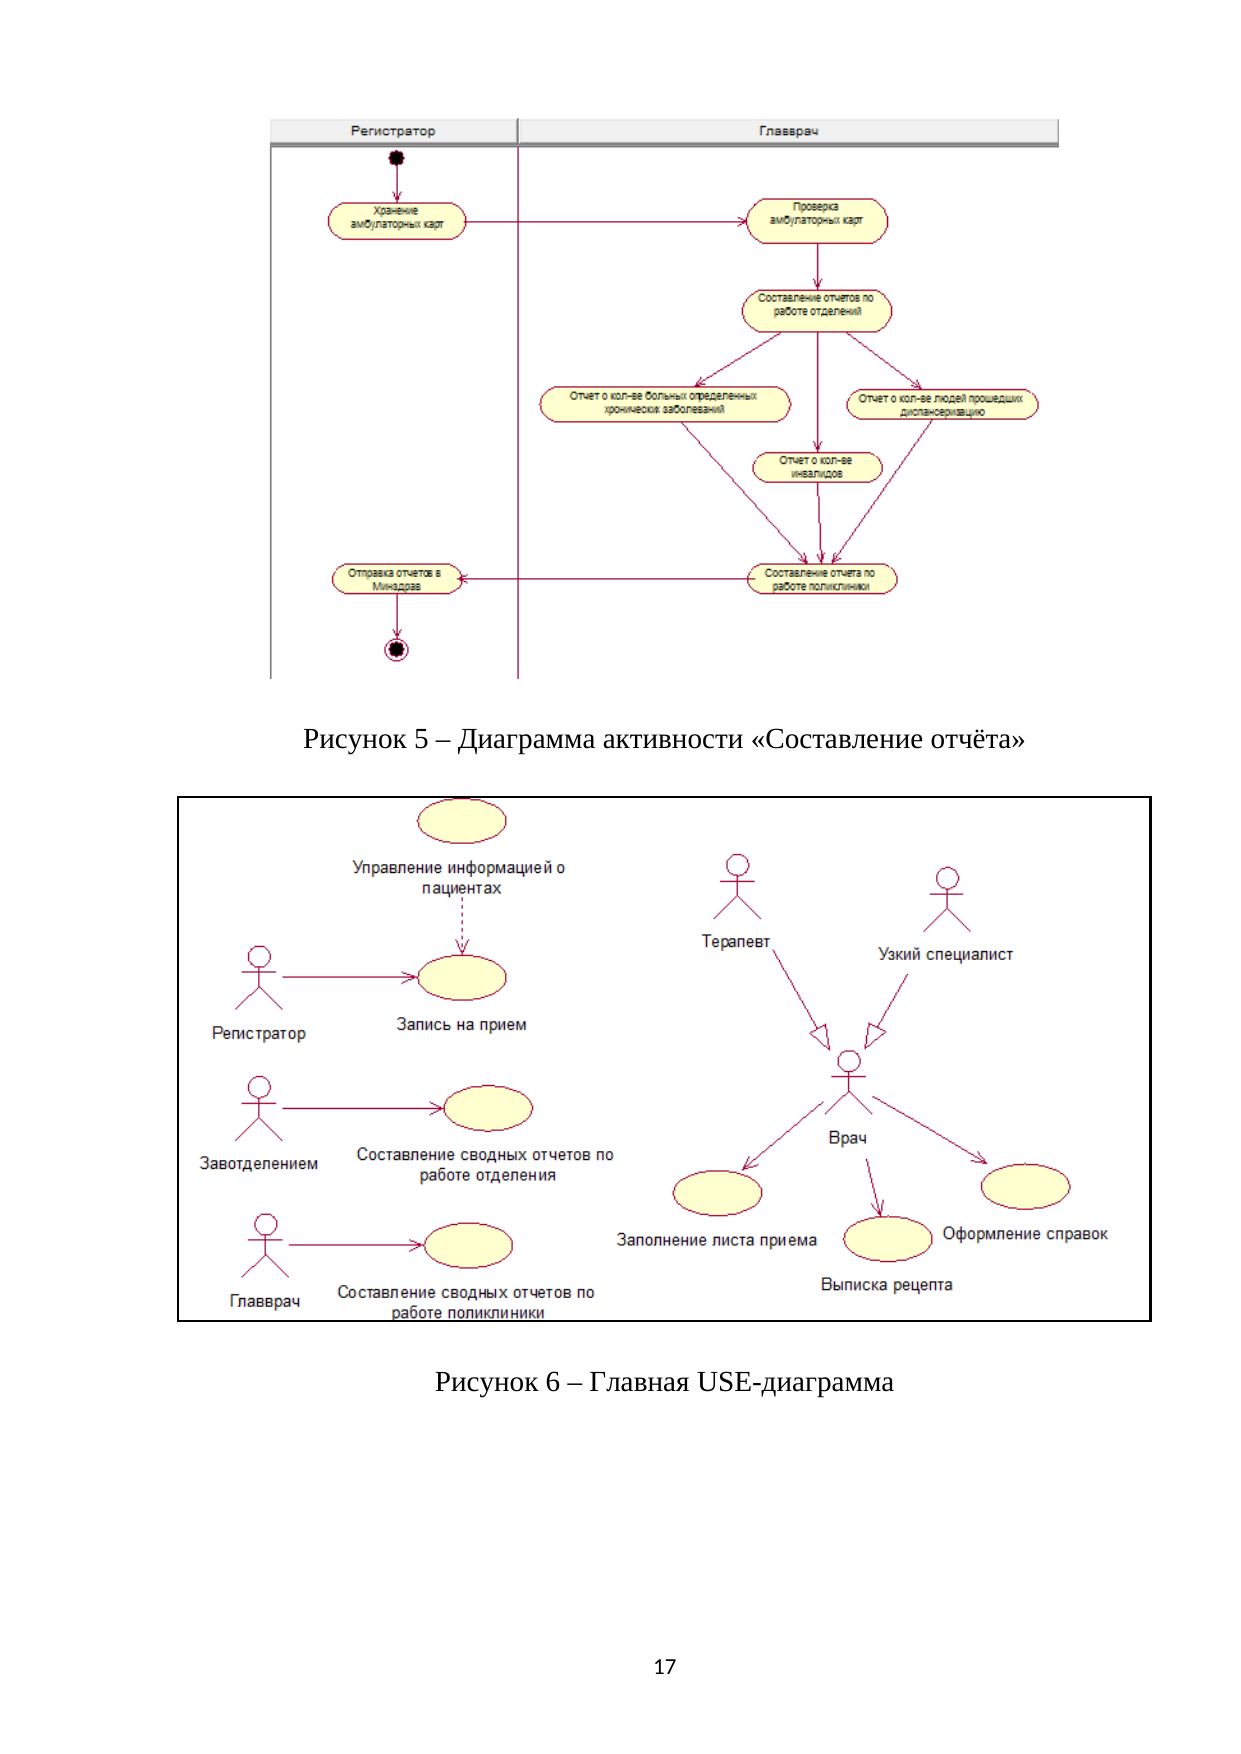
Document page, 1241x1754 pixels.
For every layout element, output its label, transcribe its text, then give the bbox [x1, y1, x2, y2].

picture [179, 798, 1149, 1320]
picture [269, 118, 1059, 679]
text Рисунок 6 – Главная USE-диаграмма [177, 1364, 1152, 1398]
text Рисунок 5 – Диаграмма активности «Составление отчёта» [177, 721, 1152, 754]
